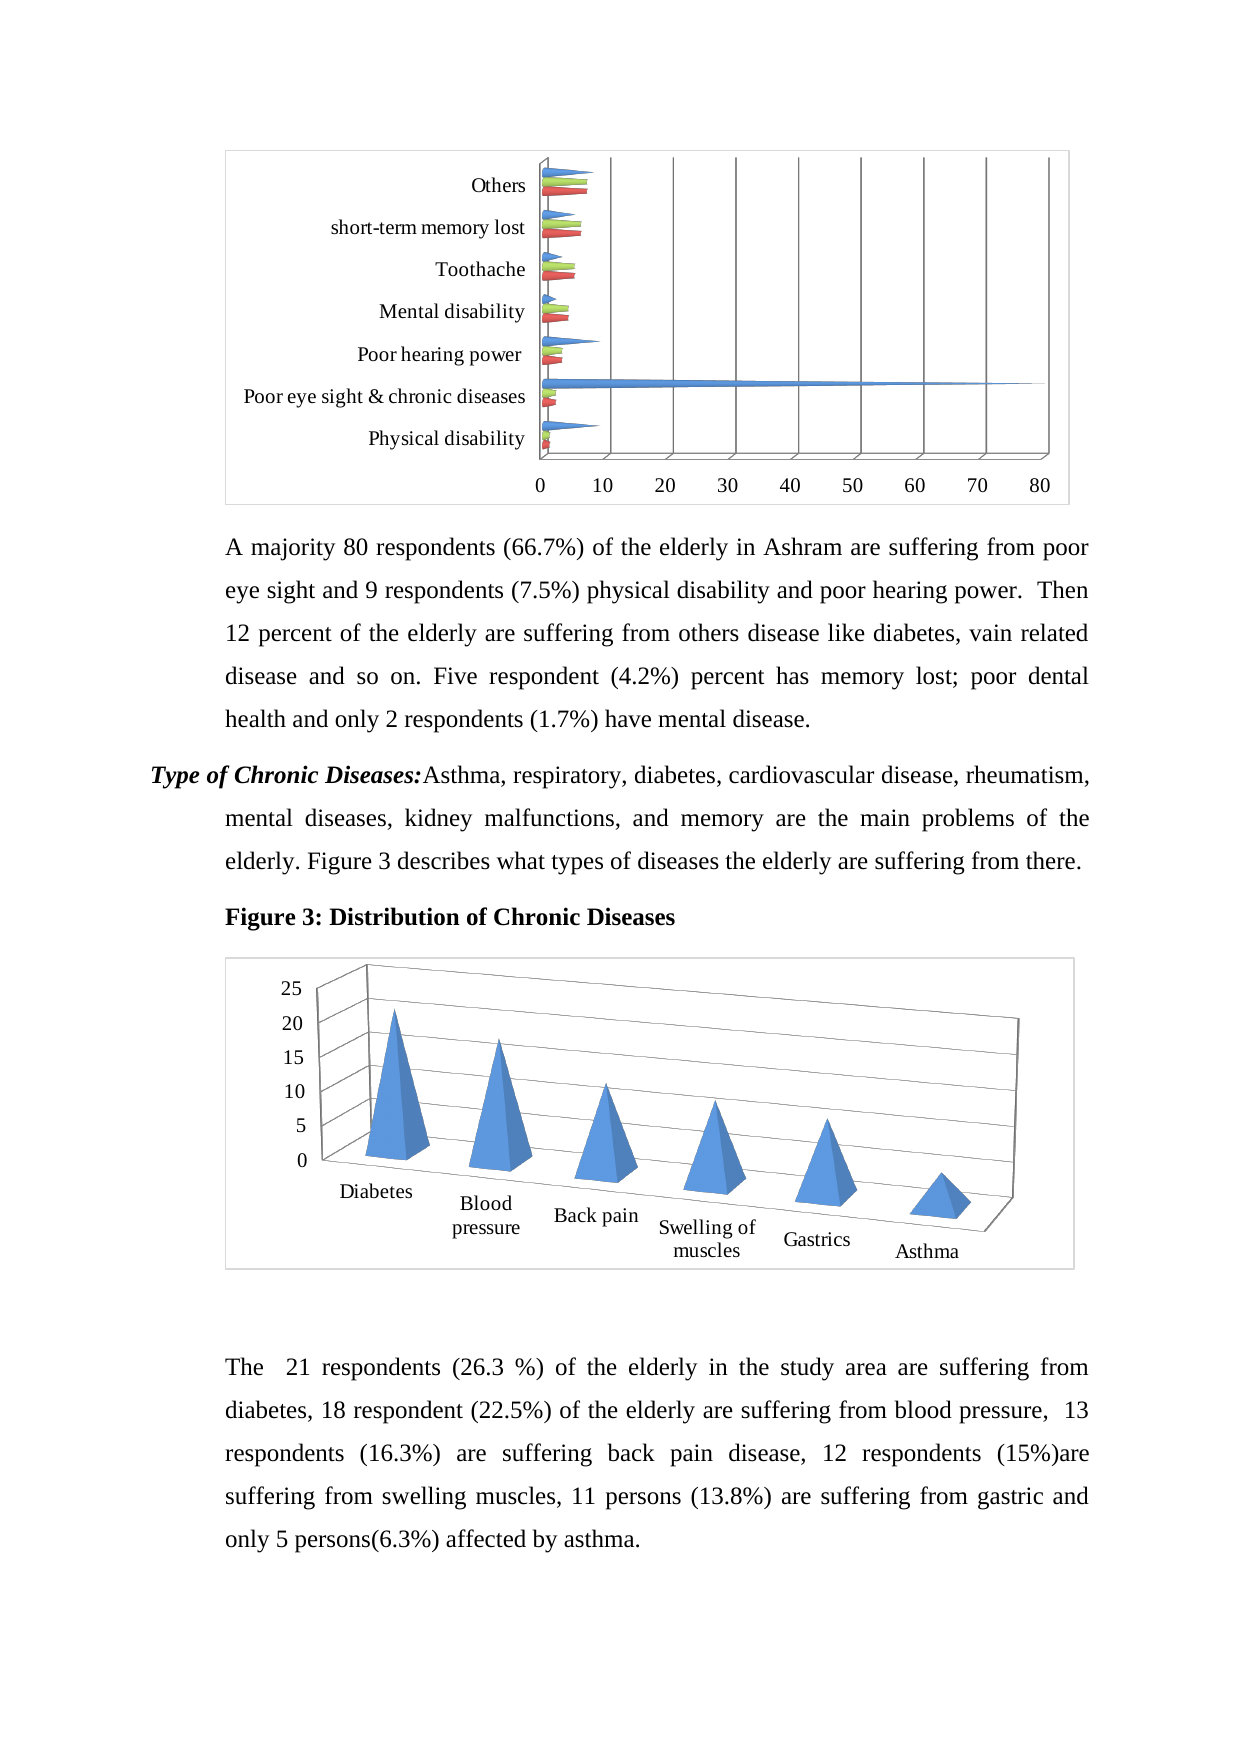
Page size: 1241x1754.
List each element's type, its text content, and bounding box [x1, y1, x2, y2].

text A majority 80 respondents (66.7%) of the elderly in Ashram are suffering from poor eye sight and 9 respondents (7.5%) physical disability and poor hearing power. Then 12 percent of the elderly are suffering from others disease like diabetes, vain related disease and so on. Five respondent (4.2%) percent has memory lost; poor dental health and only 2 respondents (1.7%) have mental disease. [225, 532, 1090, 733]
text Type of Chronic Diseases:Asthma, respiratory, diabetes, cardiovascular disease, rheumatism, mental diseases, kidney malfunctions, and memory are the main problems of the elderly. Figure 3 describes what types of diseases the elderly are suffering from there. [150, 760, 1090, 875]
text The 21 respondents (26.3 %) of the elderly in the study area are suffering from diabetes, 18 respondent (22.5%) of the elderly are suffering from blood pressure, 13 respondents (16.3%) are suffering back pain disease, 12 respondents (15%)are suffering from swelling muscles, 11 persons (13.8%) are suffering from gastric and only 5 persons(6.3%) affected by asthma. [225, 1352, 1090, 1553]
text Figure 3: Distribution of Chronic Diseases [225, 902, 1090, 931]
